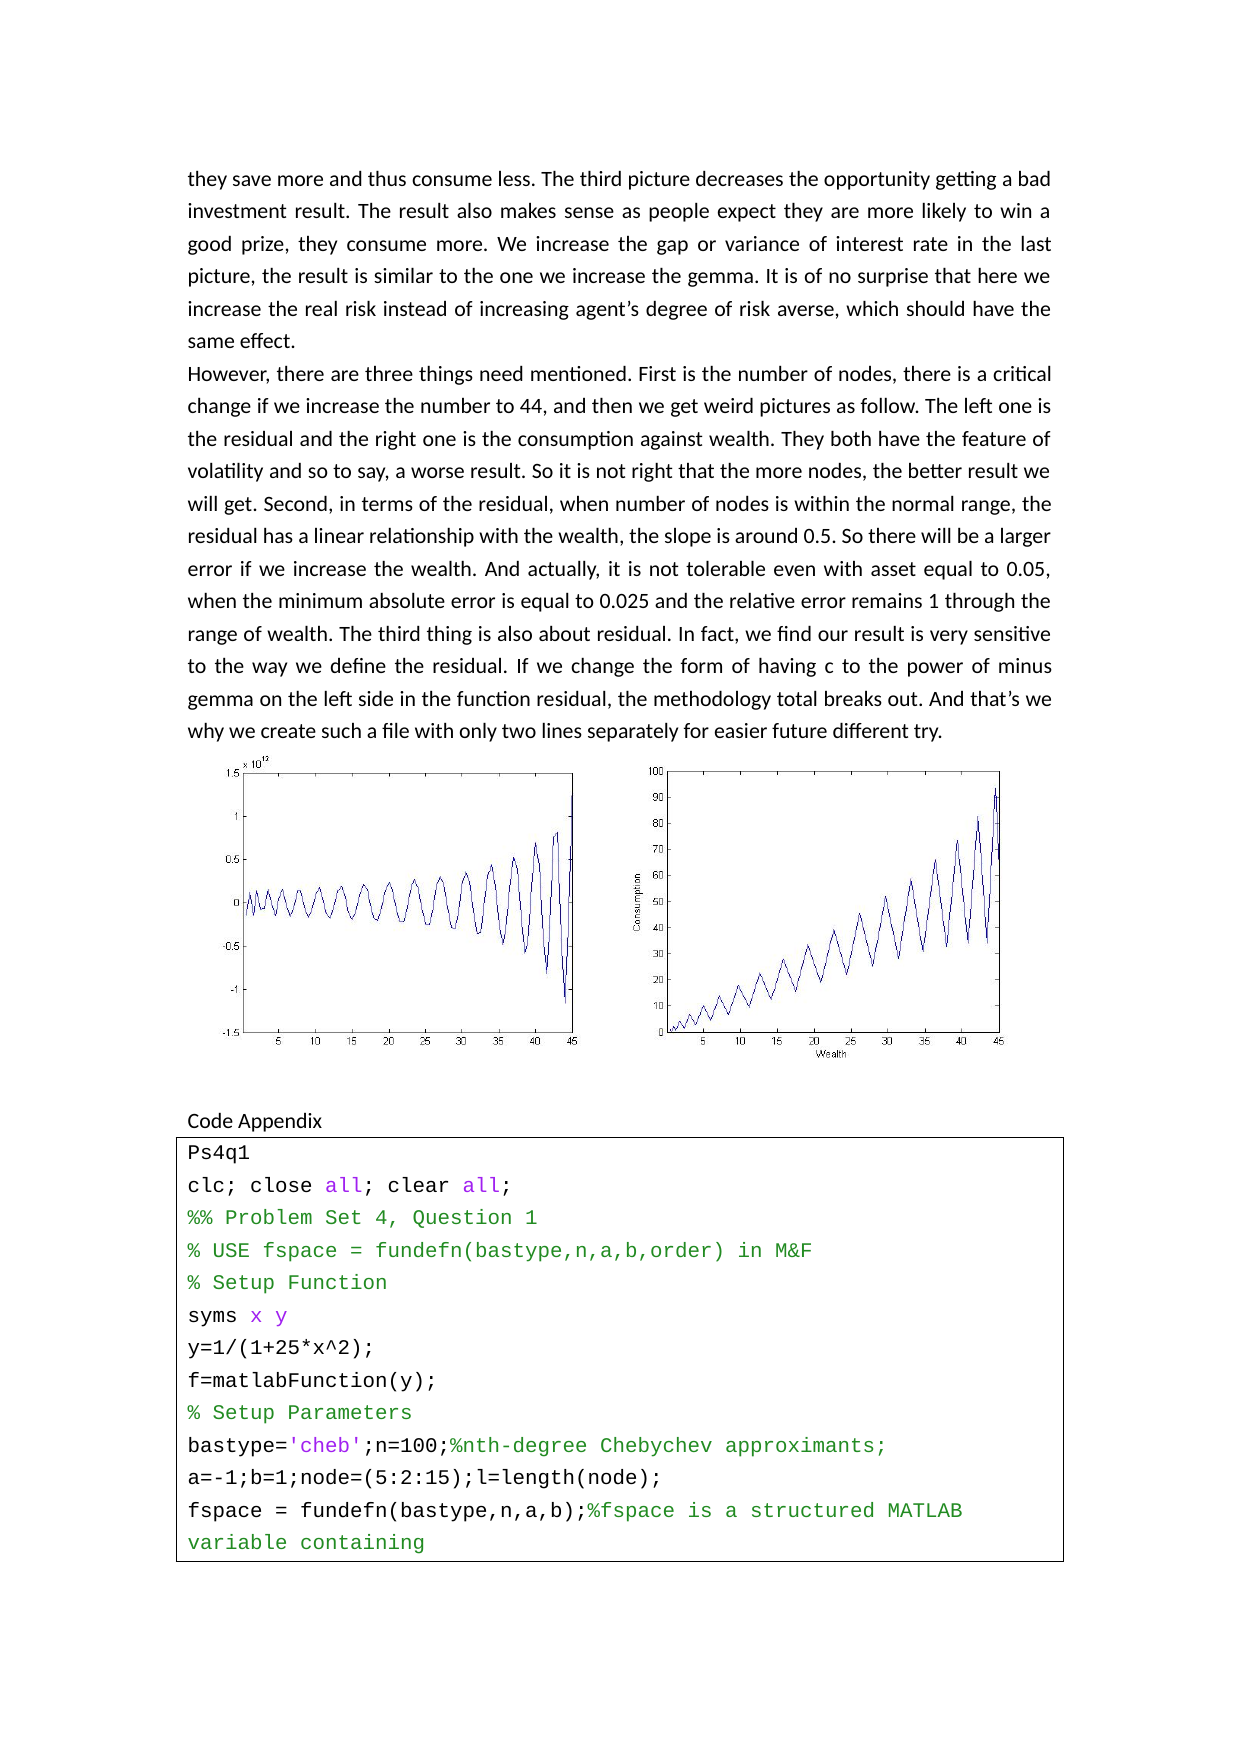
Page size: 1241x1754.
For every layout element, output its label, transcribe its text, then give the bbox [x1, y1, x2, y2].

text However, there are three things need mentioned. First is the number of nodes, there is a critical change if we increase the number to 44, and then we get weird pictures as follow. The left one is the residual and the right one is the consumption against wealth. They both have the feature of volatility and so to say, a worse result. So it is not right that the more nodes, the better result we will get. Second, in terms of the residual, when number of nodes is within the normal range, the residual has a linear relationship with the wealth, the slope is around 0.5. So there will be a larger error if we increase the wealth. And actually, it is not tolerable even with asset equal to 0.05, when the minimum absolute error is equal to 0.025 and the relative error remains 1 through the range of wealth. The third thing is also about residual. In fact, we find our result is very sensitive to the way we define the residual. If we change the form of having c to the power of minus gemma on the left side in the function residual, the methodology total breaks out. And that’s we why we create such a file with only two lines separately for easier future different try. [187, 357, 1053, 747]
picture [187, 747, 1038, 1067]
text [187, 162, 1053, 357]
text Code Appendix [187, 1104, 1053, 1137]
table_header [177, 1138, 1063, 1561]
